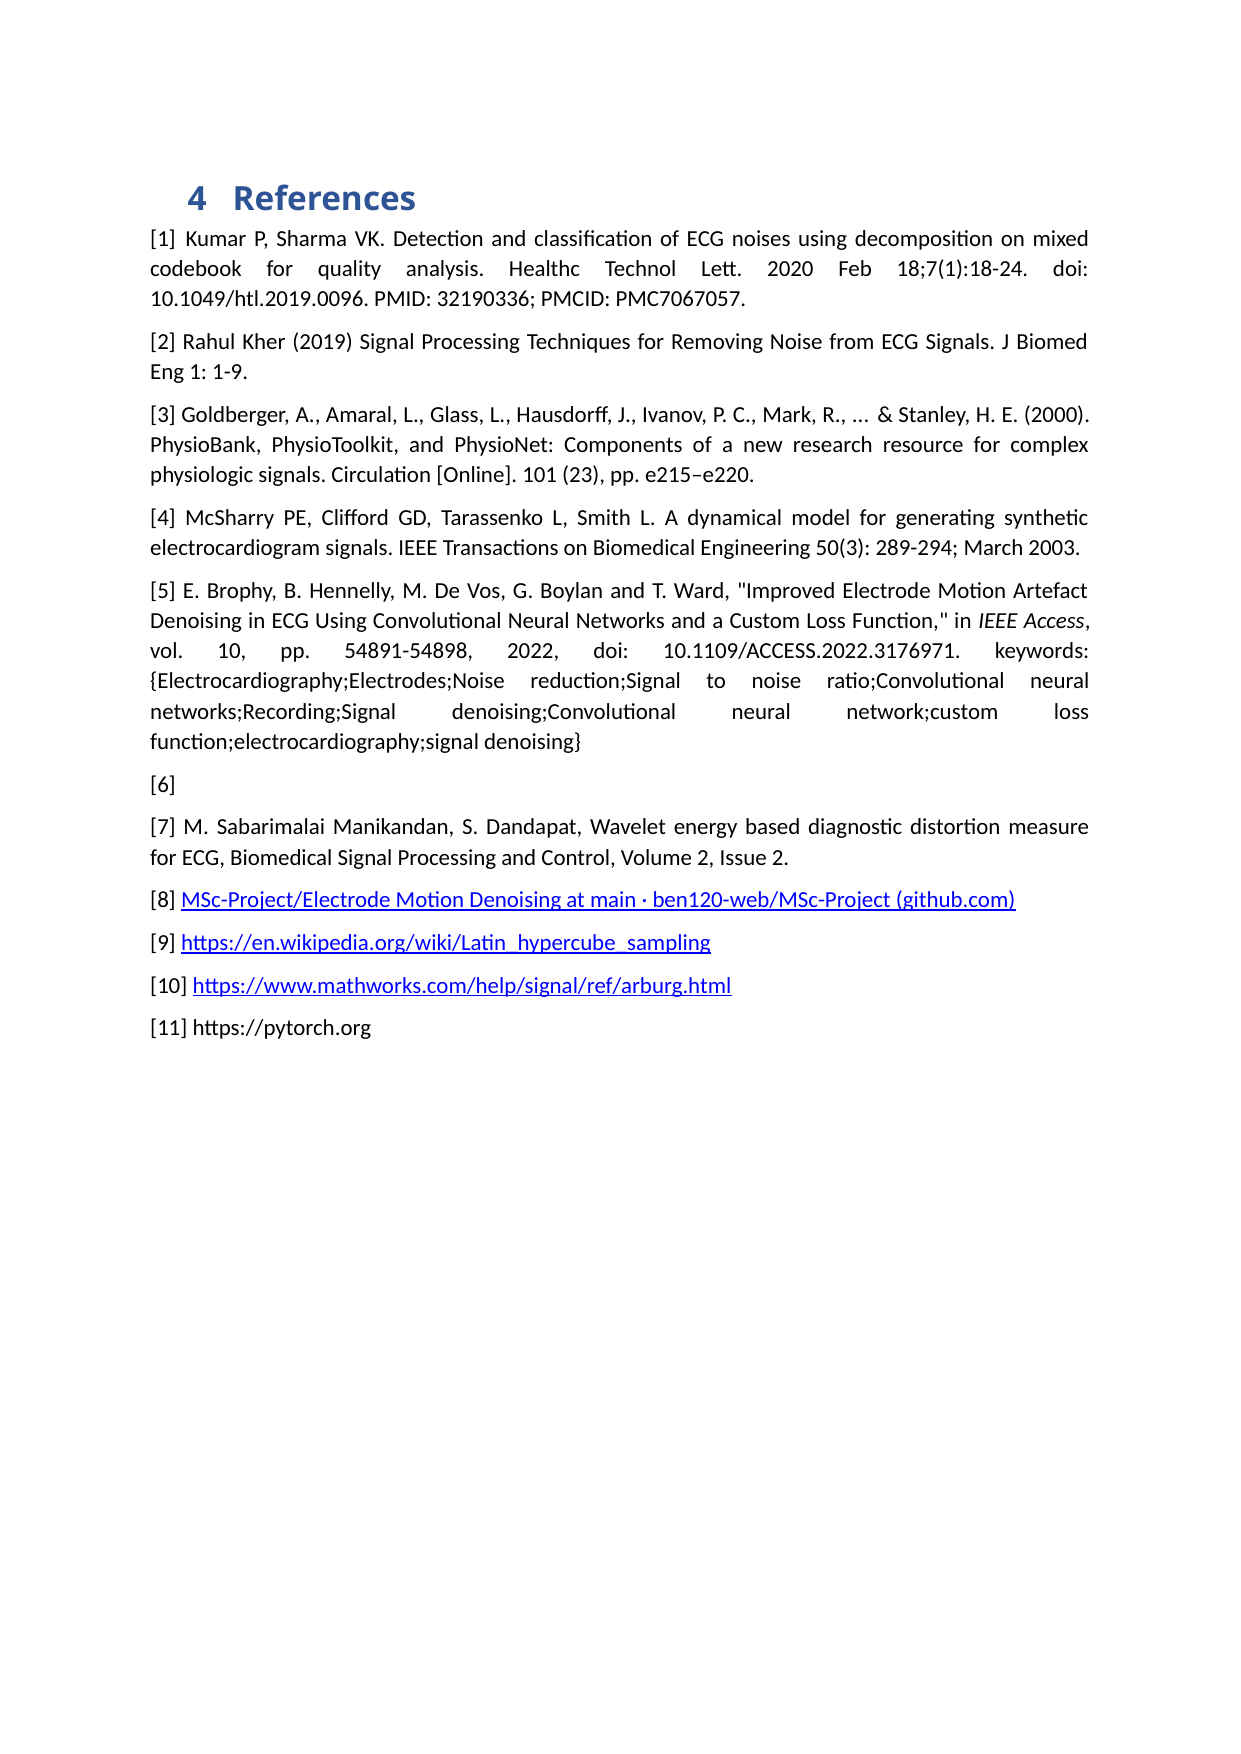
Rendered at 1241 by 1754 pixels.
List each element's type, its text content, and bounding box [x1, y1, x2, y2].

text [8] MSc-Project/Electrode Motion Denoising at main · ben120-web/MSc-Project (github.com) [150, 885, 1090, 913]
text [10] https://www.mathworks.com/help/signal/ref/arburg.html [150, 971, 1090, 999]
text [3] Goldberger, A., Amaral, L., Glass, L., Hausdorff, J., Ivanov, P. C., Mark, R., ... & Stanley, H. E. (2000). PhysioBank, PhysioToolkit, and PhysioNet: Components of a new research resource for complex physiologic signals. Circulation [Online]. 101 (23), pp. e215–e220. [150, 400, 1090, 488]
text [5] E. Brophy, B. Hennelly, M. De Vos, G. Boylan and T. Ward, "Improved Electrode Motion Artefact Denoising in ECG Using Convolutional Neural Networks and a Custom Loss Function," in IEEE Access, vol. 10, pp. 54891-54898, 2022, doi: 10.1109/ACCESS.2022.3176971. keywords: {Electrocardiography;Electrodes;Noise reduction;Signal to noise ratio;Convolutional neural networks;Recording;Signal denoising;Convolutional neural network;custom loss function;electrocardiography;signal denoising} [150, 576, 1090, 755]
text [2] Rahul Kher (2019) Signal Processing Techniques for Removing Noise from ECG Signals. J Biomed Eng 1: 1-9. [150, 327, 1090, 385]
subtitle References [187, 175, 1090, 220]
text [9] https://en.wikipedia.org/wiki/Latin_hypercube_sampling [150, 928, 1090, 956]
text [4] McSharry PE, Clifford GD, Tarassenko L, Smith L. A dynamical model for generating synthetic electrocardiogram signals. IEEE Transactions on Biomedical Engineering 50(3): 289-294; March 2003. [150, 503, 1090, 561]
text [11] https://pytorch.org [150, 1013, 1090, 1042]
text [6] [150, 770, 1090, 798]
text [1] Kumar P, Sharma VK. Detection and classification of ECG noises using decomposition on mixed codebook for quality analysis. Healthc Technol Lett. 2020 Feb 18;7(1):18-24. doi: 10.1049/htl.2019.0096. PMID: 32190336; PMCID: PMC7067057. [150, 224, 1090, 312]
text [7] M. Sabarimalai Manikandan, S. Dandapat, Wavelet energy based diagnostic distortion measure for ECG, Biomedical Signal Processing and Control, Volume 2, Issue 2. [150, 812, 1090, 871]
